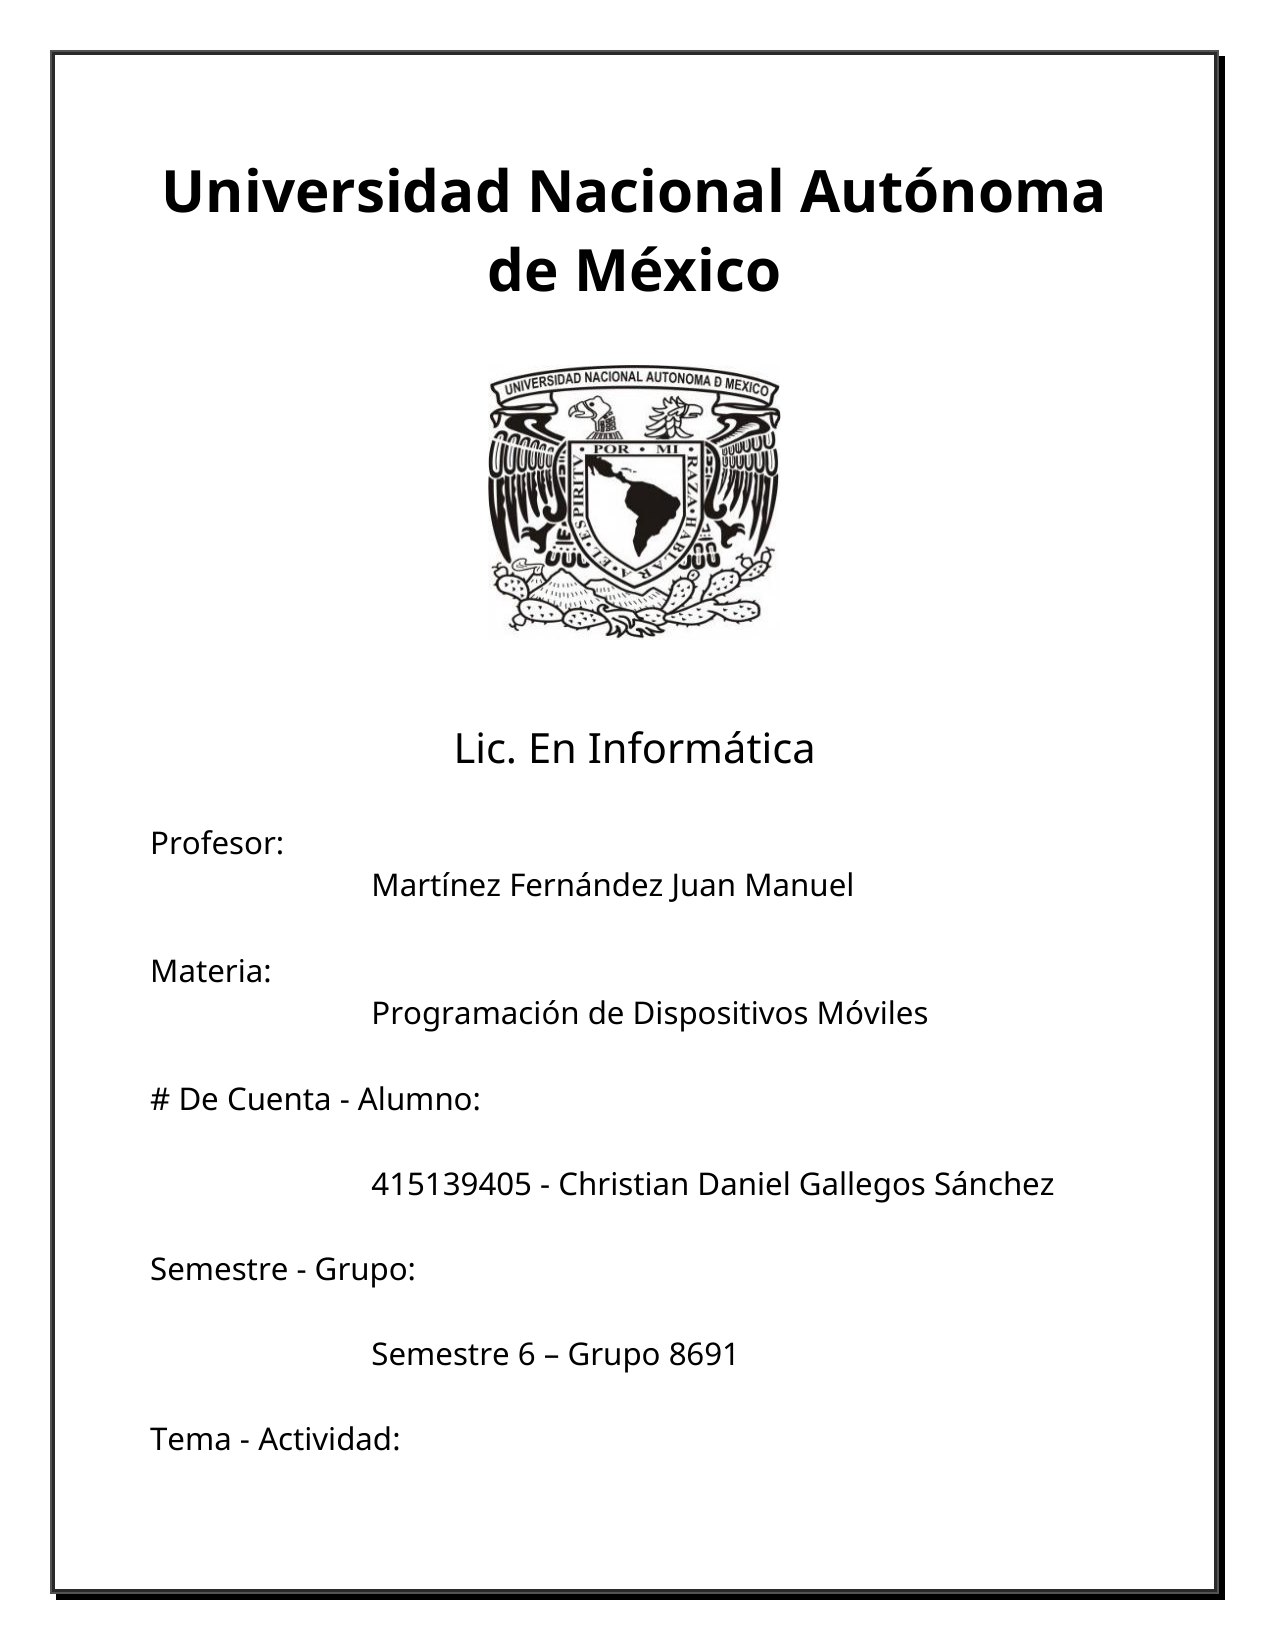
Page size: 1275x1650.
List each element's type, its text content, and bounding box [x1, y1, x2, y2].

text Materia: [150, 949, 1119, 991]
picture [488, 365, 781, 640]
text Tema - Actividad: [150, 1417, 1119, 1460]
text Programación de Dispositivos Móviles [150, 991, 1119, 1034]
text Universidad Nacional Autónoma de México [150, 150, 1119, 309]
text Semestre - Grupo: [150, 1247, 1119, 1289]
text Semestre 6 – Grupo 8691 [150, 1332, 1119, 1375]
text Profesor: [150, 821, 1119, 863]
text # De Cuenta - Alumno: [150, 1076, 1119, 1119]
text 415139405 - Christian Daniel Gallegos Sánchez [150, 1162, 1119, 1204]
text Martínez Fernández Juan Manuel [150, 863, 1119, 906]
text Lic. En Informática [150, 719, 1119, 775]
